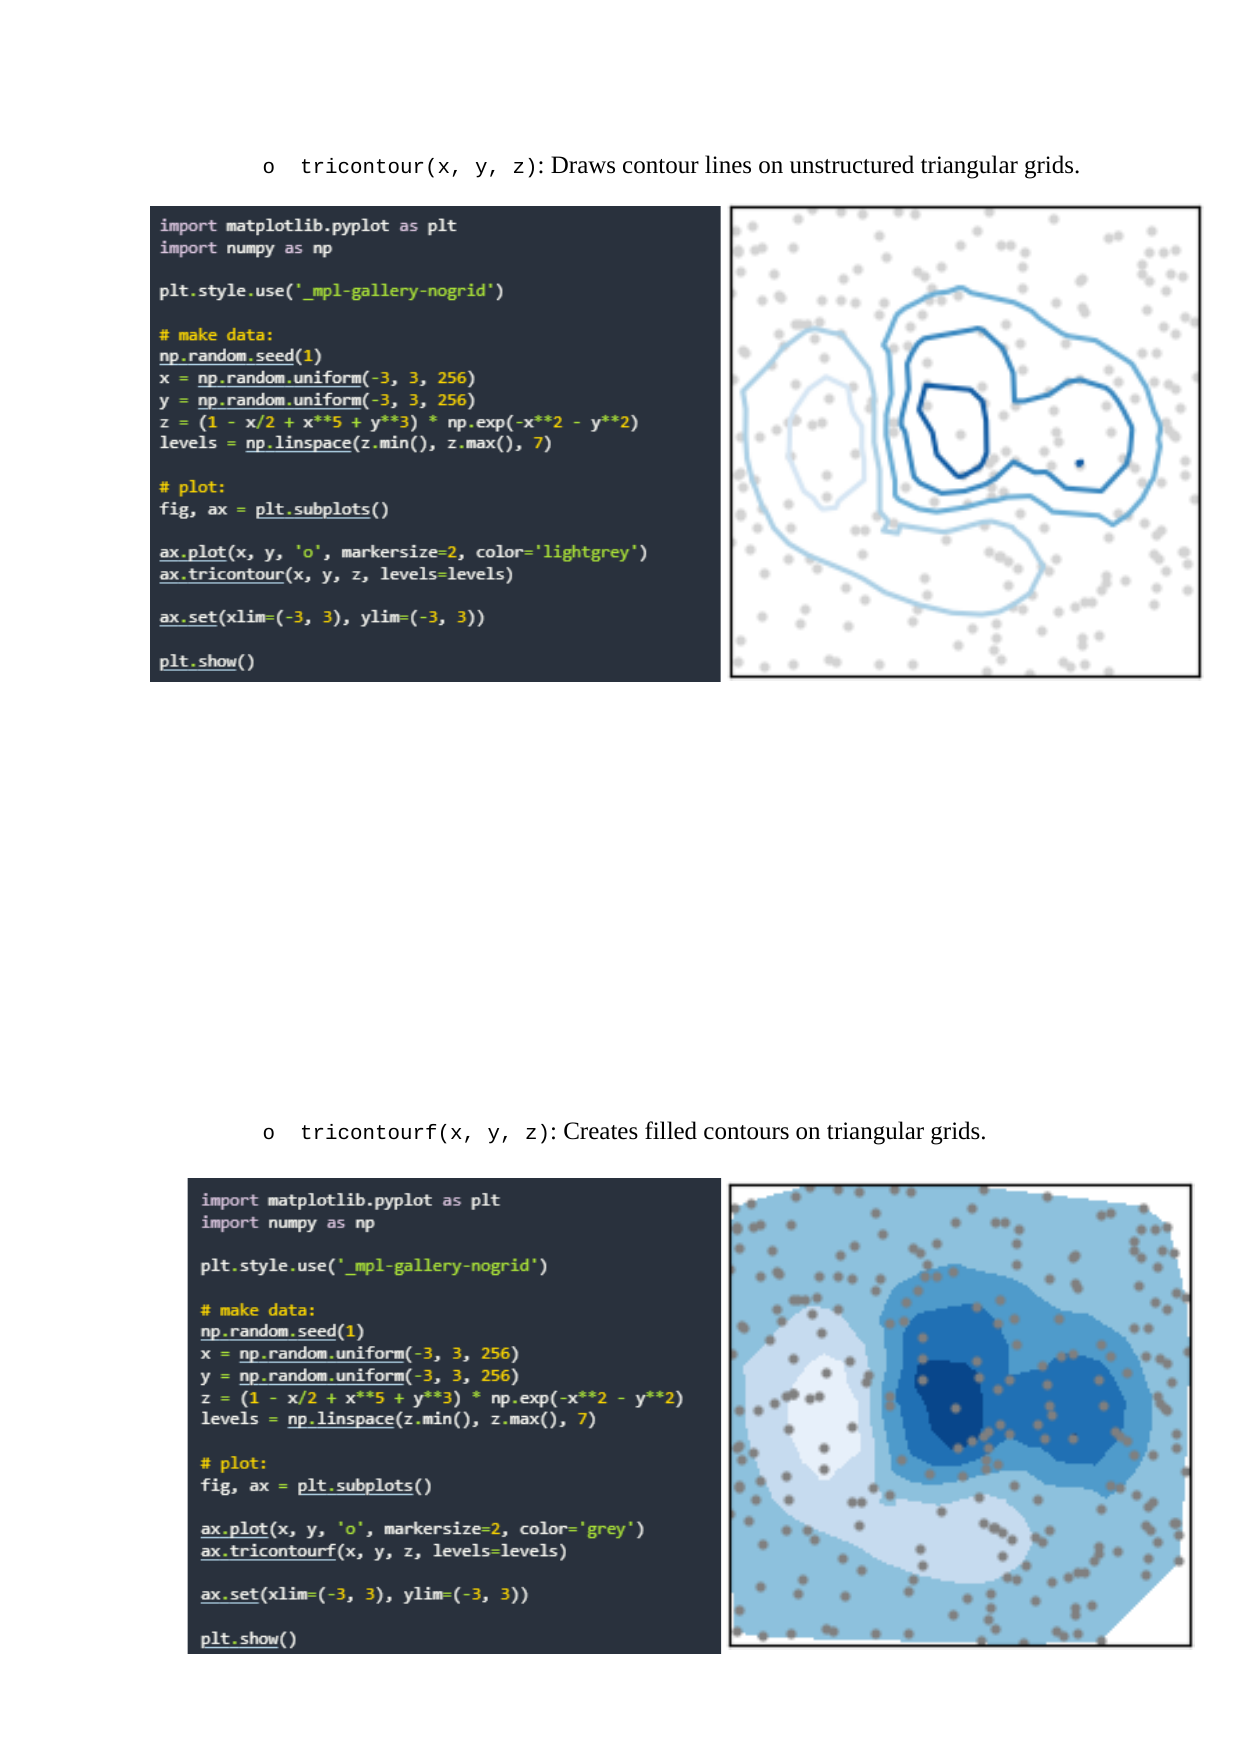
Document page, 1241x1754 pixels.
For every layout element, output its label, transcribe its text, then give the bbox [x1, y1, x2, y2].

list tricontourf(x, y, z): Creates filled contours on triangular grids. [262, 1116, 1090, 1146]
picture [726, 202, 1204, 681]
picture [150, 206, 721, 682]
list tricontour(x, y, z): Draws contour lines on unstructured triangular grids. [262, 150, 1090, 179]
picture [725, 1180, 1195, 1650]
picture [187, 1178, 722, 1654]
